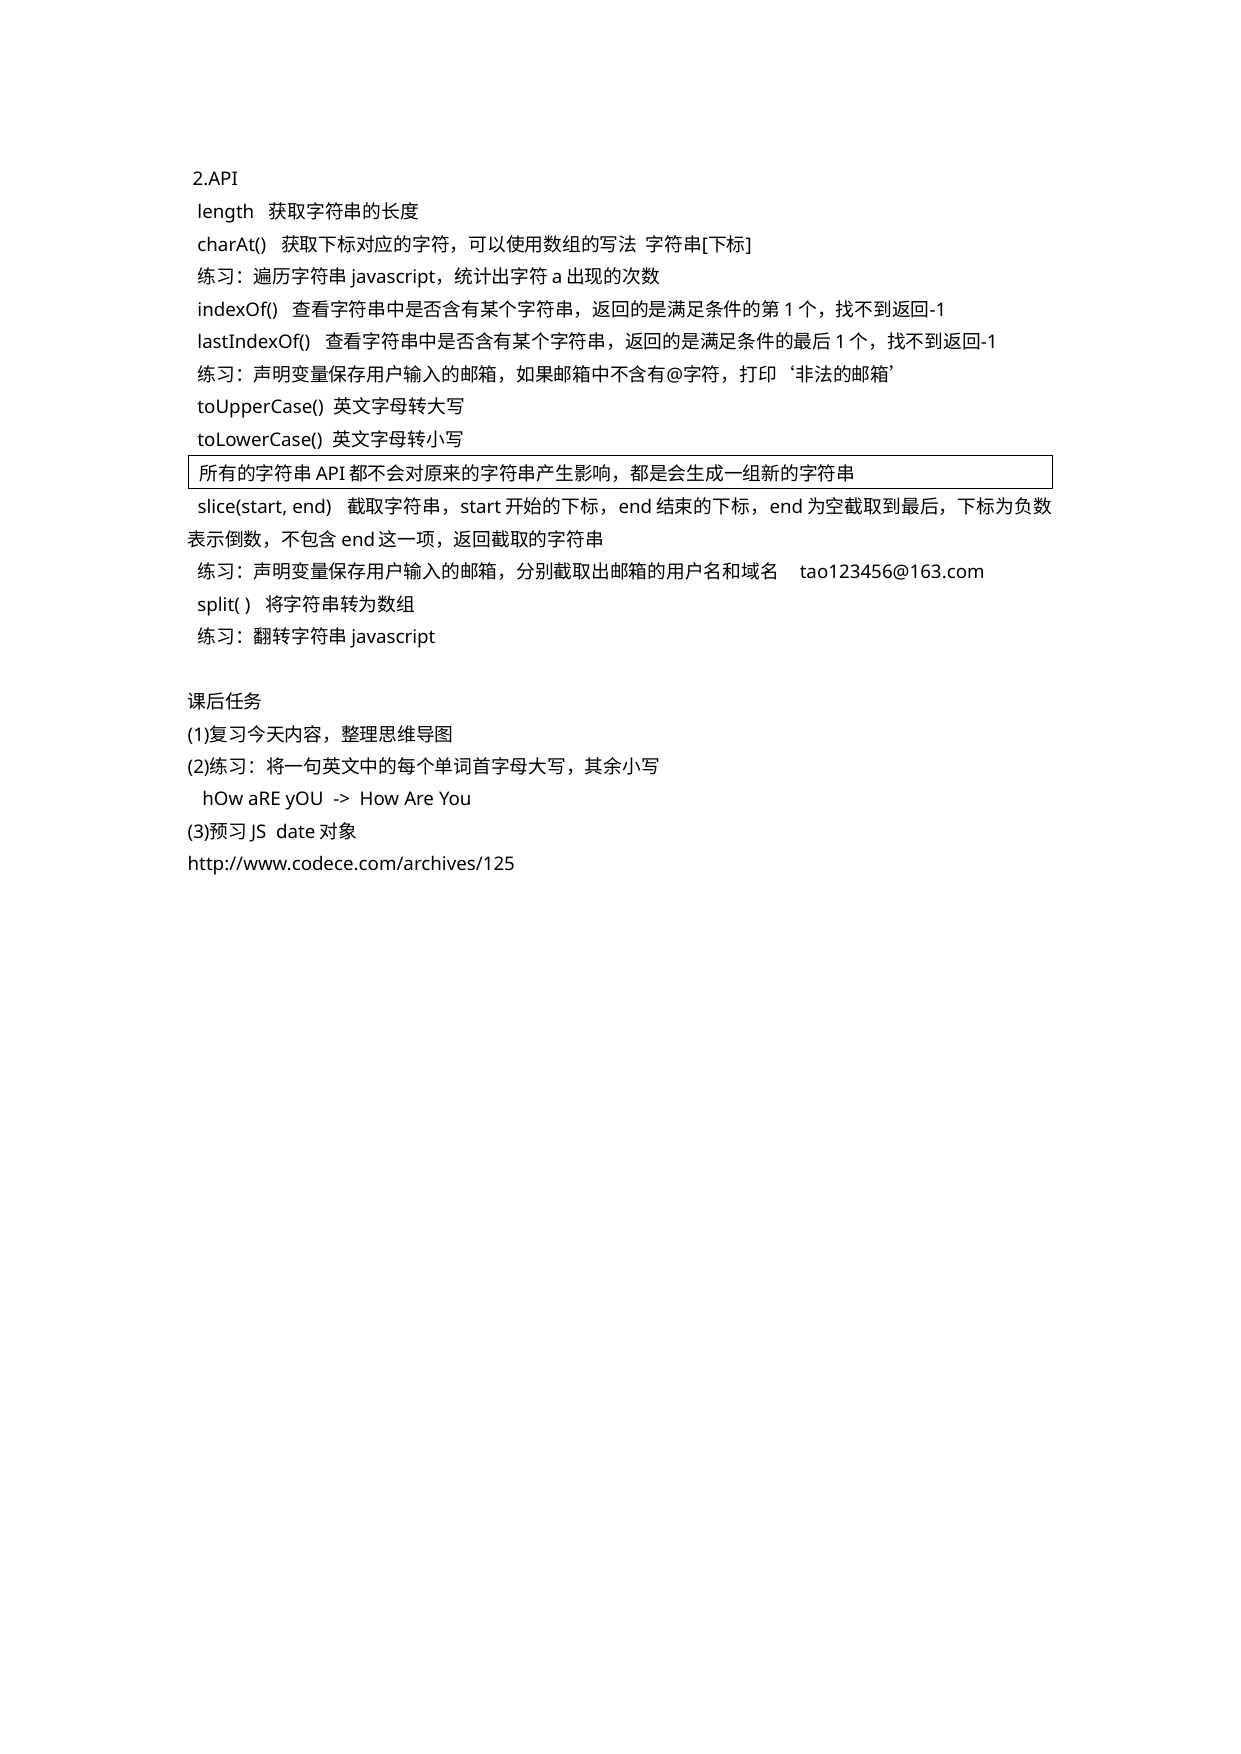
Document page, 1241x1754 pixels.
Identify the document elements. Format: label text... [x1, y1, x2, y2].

text toLowerCase() 英文字母转小写 [187, 422, 1053, 454]
text indexOf() 查看字符串中是否含有某个字符串，返回的是满足条件的第1个，找不到返回-1 [187, 292, 1053, 324]
text 练习：翻转字符串javascript [187, 619, 1053, 652]
text http://www.codece.com/archives/125 [187, 847, 1053, 879]
text (2)练习：将一句英文中的每个单词首字母大写，其余小写 [187, 749, 1053, 782]
text (3)预习JS date对象 [187, 814, 1053, 847]
text charAt() 获取下标对应的字符，可以使用数组的写法 字符串[下标] [187, 227, 1053, 259]
text hOw aRE yOU -> How Are You [187, 782, 1053, 814]
text length 获取字符串的长度 [187, 194, 1053, 227]
text slice(start, end) 截取字符串，start开始的下标，end结束的下标，end为空截取到最后，下标为负数表示倒数，不包含end这一项，返回截取的字符串 [187, 489, 1053, 554]
text 练习：遍历字符串javascript，统计出字符a出现的次数 [187, 259, 1053, 292]
text 练习：声明变量保存用户输入的邮箱，如果邮箱中不含有@字符，打印‘非法的邮箱’ [187, 357, 1053, 389]
text 课后任务 [187, 684, 1053, 717]
table_header 所有的字符串API都不会对原来的字符串产生影响，都是会生成一组新的字符串 [189, 456, 1052, 488]
text 2.API [187, 162, 1053, 194]
text 练习：声明变量保存用户输入的邮箱，分别截取出邮箱的用户名和域名 tao123456@163.com [187, 554, 1053, 587]
text toUpperCase() 英文字母转大写 [187, 389, 1053, 422]
text split( ) 将字符串转为数组 [187, 587, 1053, 619]
text (1)复习今天内容，整理思维导图 [187, 717, 1053, 749]
text lastIndexOf() 查看字符串中是否含有某个字符串，返回的是满足条件的最后1个，找不到返回-1 [187, 324, 1053, 357]
